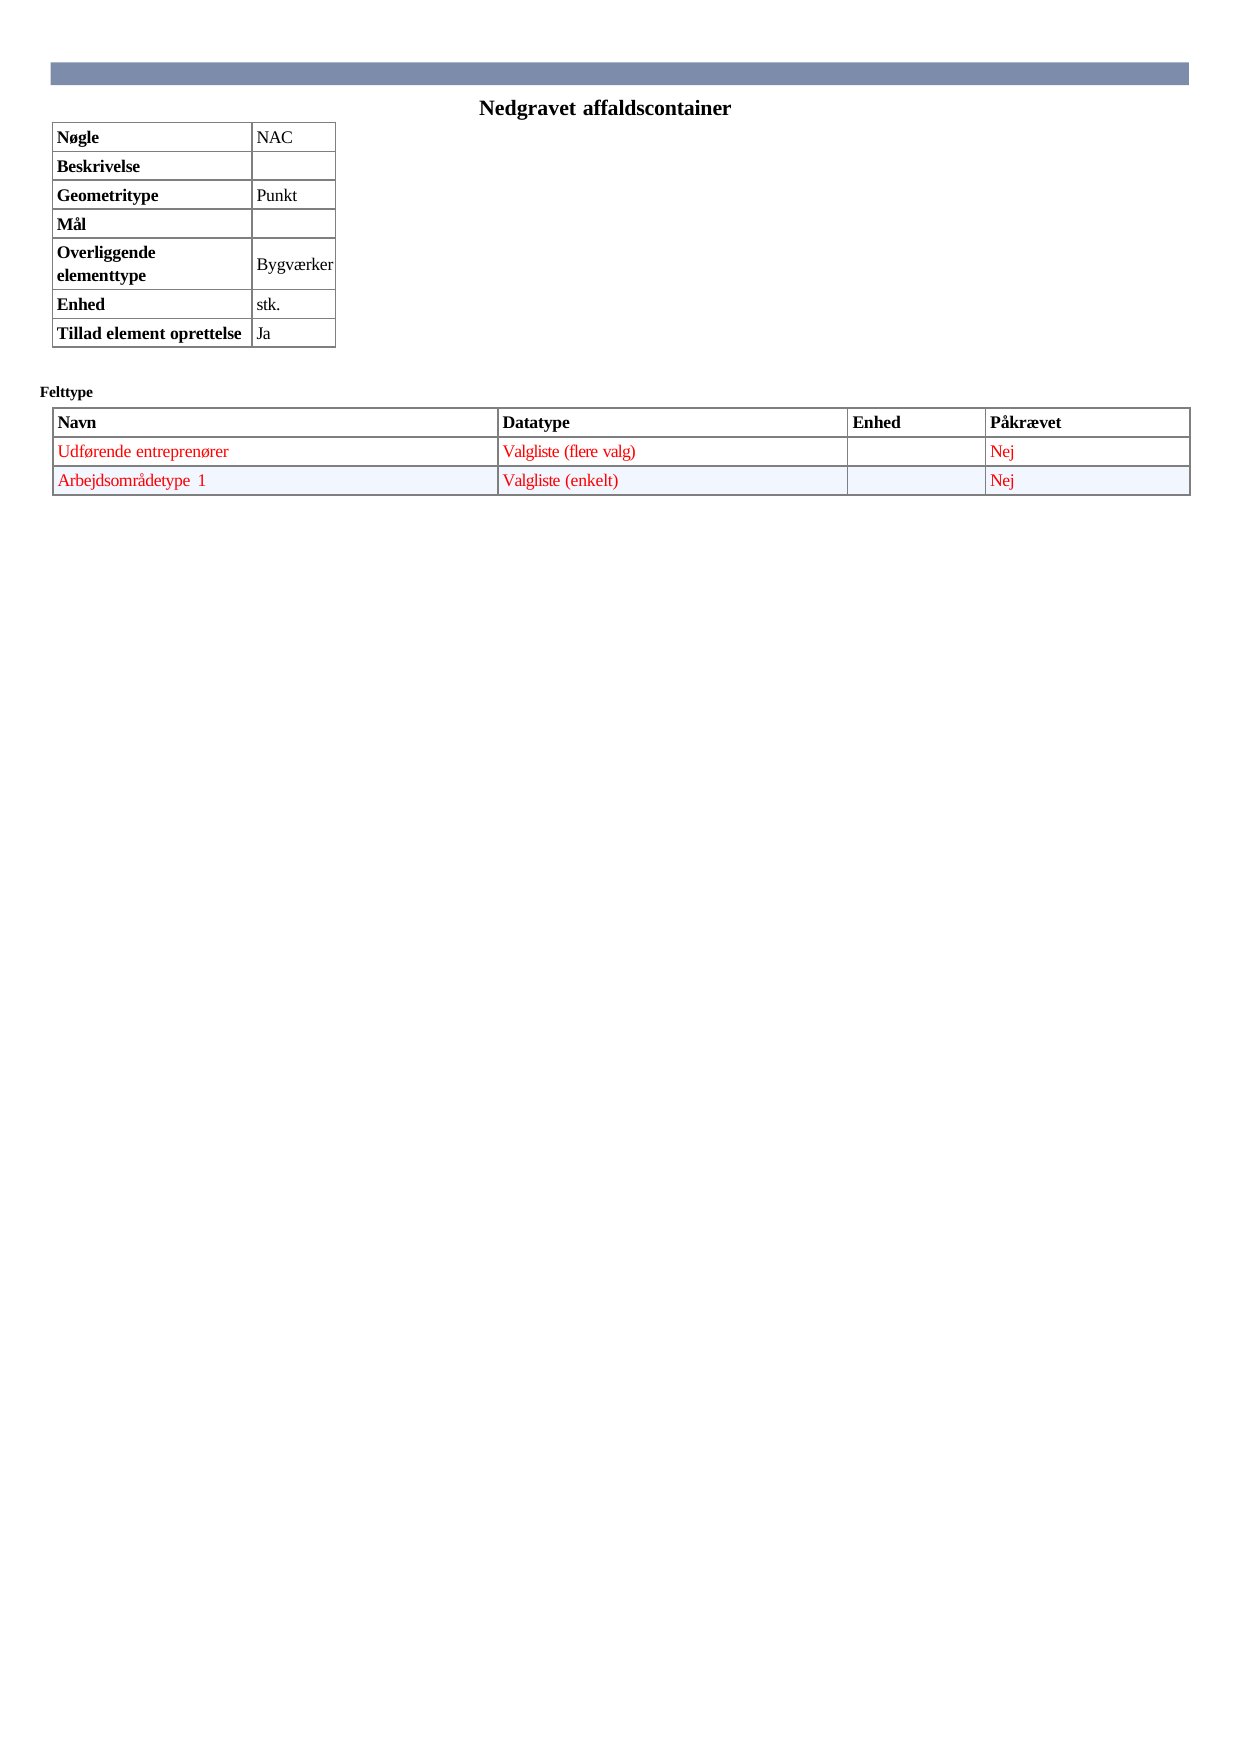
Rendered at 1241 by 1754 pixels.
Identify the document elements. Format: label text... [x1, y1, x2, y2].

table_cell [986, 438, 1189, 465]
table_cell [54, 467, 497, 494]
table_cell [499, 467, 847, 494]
text Nedgravet affaldscontainer [479, 94, 1201, 120]
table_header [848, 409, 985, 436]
text Felttype [39, 383, 112, 401]
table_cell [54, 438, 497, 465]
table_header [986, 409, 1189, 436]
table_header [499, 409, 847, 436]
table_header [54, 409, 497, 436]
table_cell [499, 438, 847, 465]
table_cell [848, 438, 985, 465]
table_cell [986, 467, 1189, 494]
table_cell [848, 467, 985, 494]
